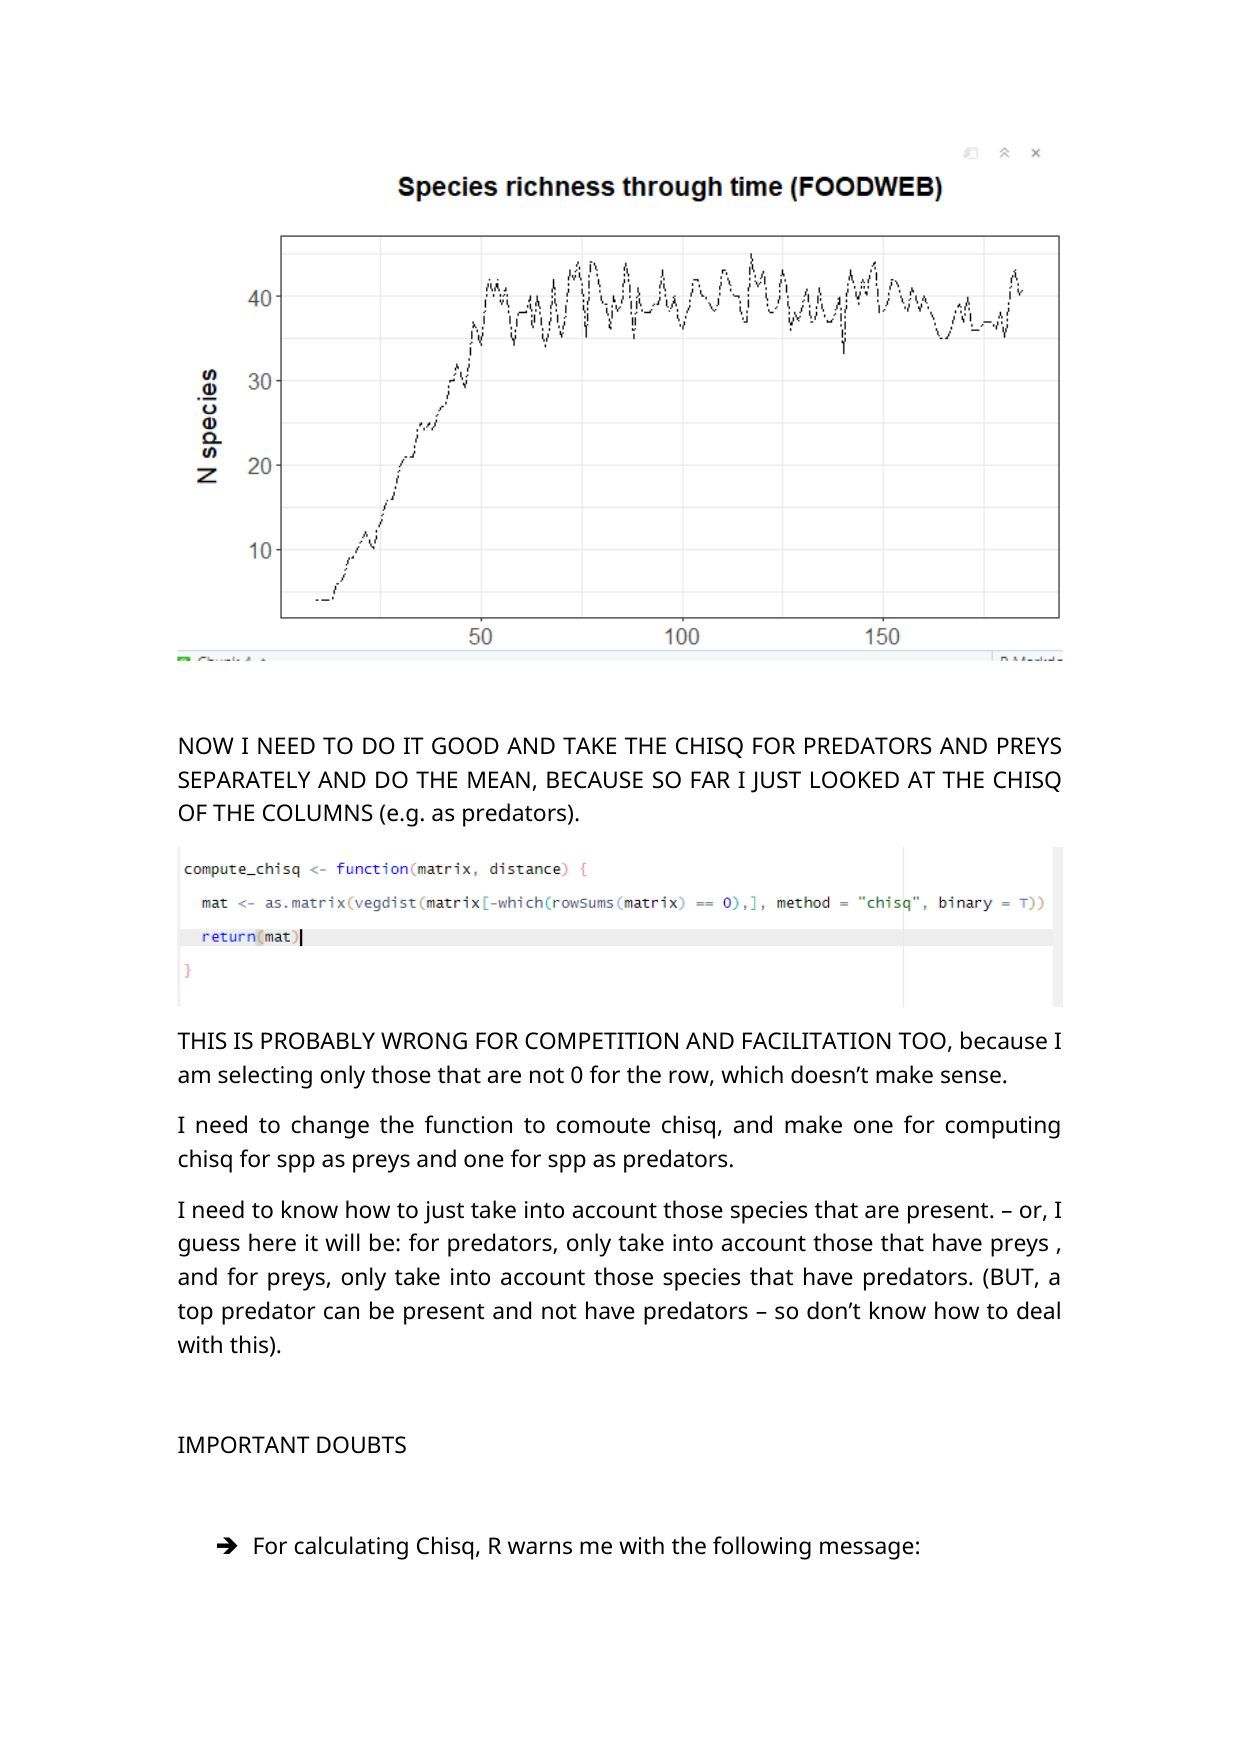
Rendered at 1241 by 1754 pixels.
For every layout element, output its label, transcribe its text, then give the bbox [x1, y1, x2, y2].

text IMPORTANT DOUBTS [177, 1429, 1063, 1461]
text I need to change the function to comoute chisq, and make one for computing chisq for spp as preys and one for spp as predators. [177, 1109, 1063, 1174]
picture [177, 847, 1063, 1007]
text NOW I NEED TO DO IT GOOD AND TAKE THE CHISQ FOR PREDATORS AND PREYS SEPARATELY AND DO THE MEAN, BECAUSE SO FAR I JUST LOOKED AT THE CHISQ OF THE COLUMNS (e.g. as predators). [177, 730, 1063, 829]
picture [177, 147, 1063, 661]
text THIS IS PROBABLY WRONG FOR COMPETITION AND FACILITATION TOO, because I am selecting only those that are not 0 for the row, which doesn’t make sense. [177, 1025, 1063, 1090]
list For calculating Chisq, R warns me with the following message: [215, 1530, 1063, 1562]
text I need to know how to just take into account those species that are present. – or, I guess here it will be: for predators, only take into account those that have preys , and for preys, only take into account those species that have predators. (BUT, a top predator can be present and not have predators – so don’t know how to deal with this). [177, 1194, 1063, 1360]
